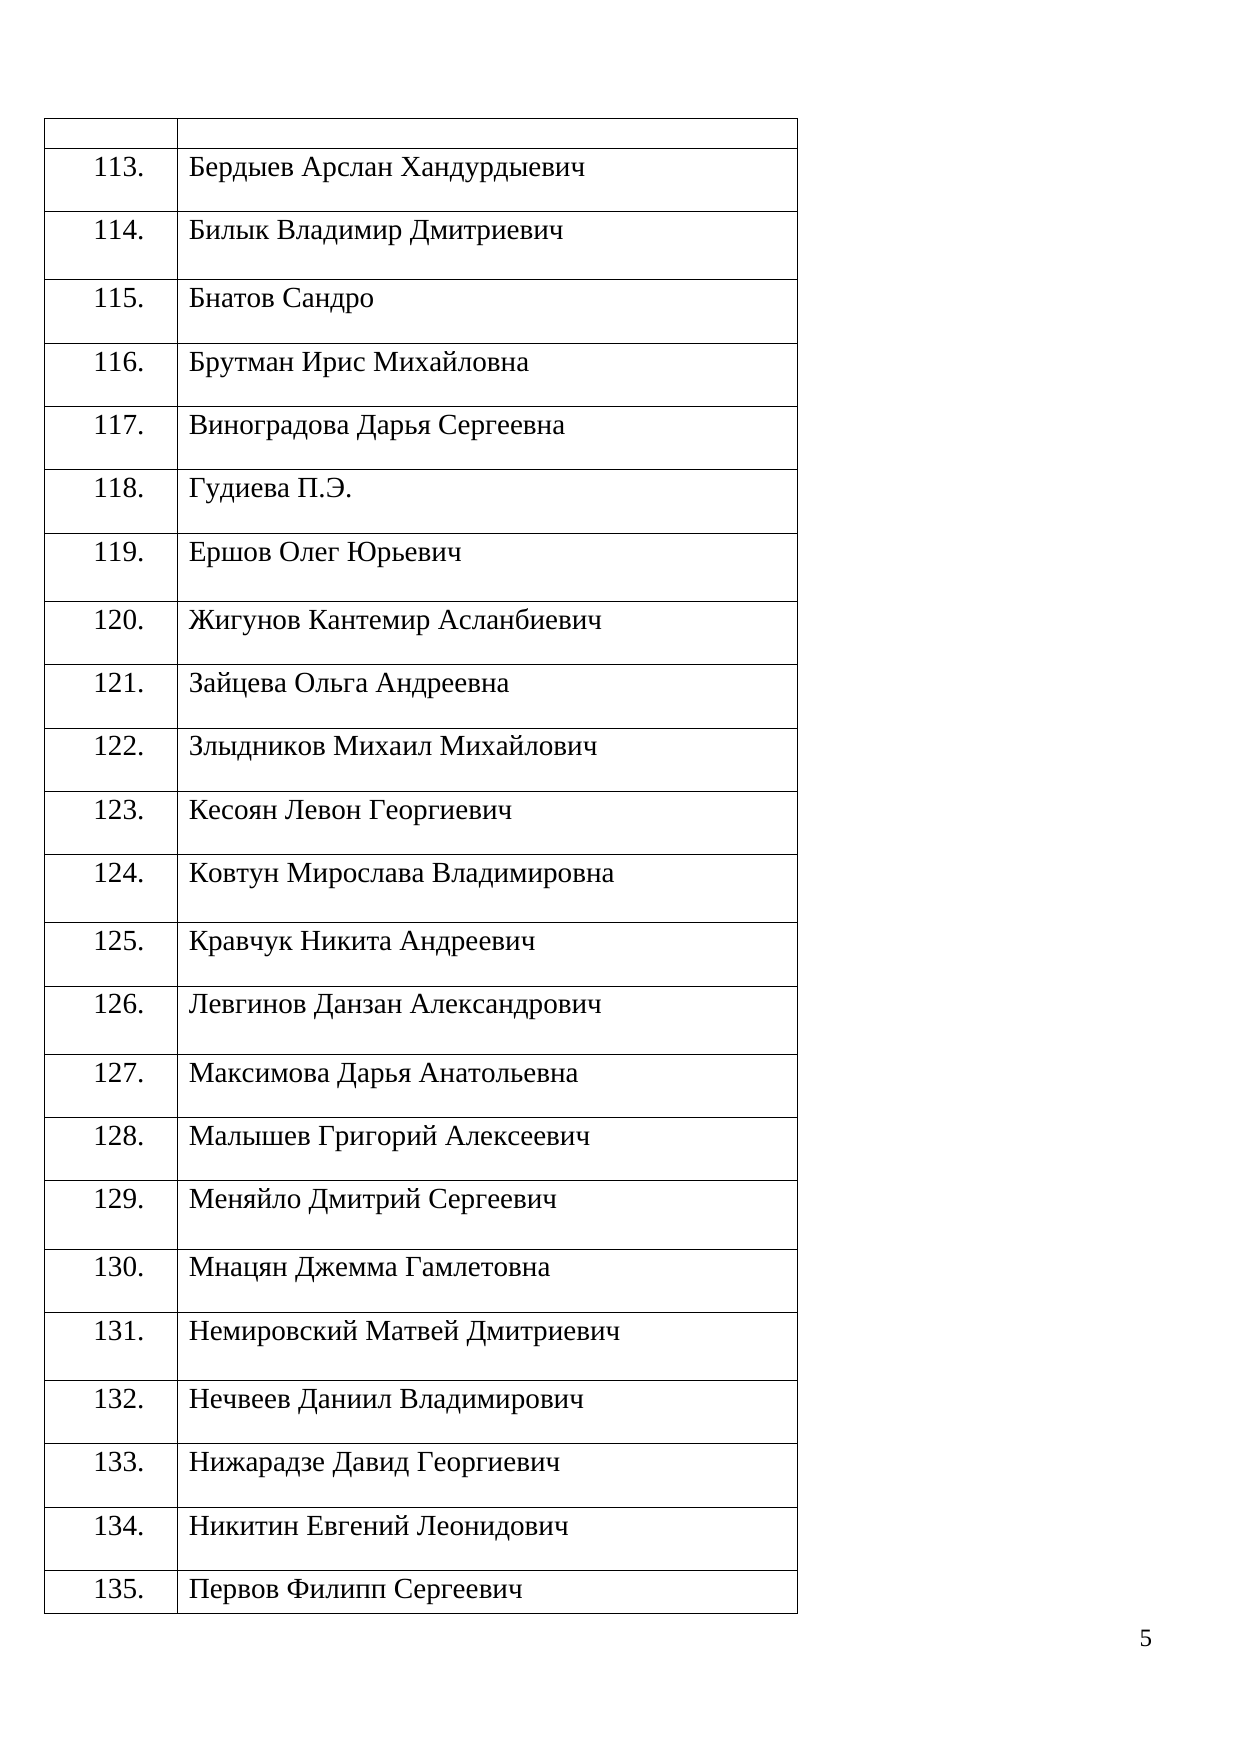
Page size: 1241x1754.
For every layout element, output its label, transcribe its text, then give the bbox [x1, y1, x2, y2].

table_cell [45, 119, 177, 148]
table_cell Никитин Евгений Леонидович [178, 1508, 797, 1570]
table_cell Кесоян Левон Георгиевич [178, 792, 797, 854]
table_cell [45, 792, 177, 854]
table_cell Бердыев Арслан Хандурдыевич [178, 149, 797, 211]
table_cell Виноградова Дарья Сергеевна [178, 407, 797, 469]
table_cell Меняйло Дмитрий Сергеевич [178, 1181, 797, 1248]
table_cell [178, 1571, 797, 1613]
table_cell Злыдников Михаил Михайлович [178, 729, 797, 791]
table_cell Брутман Ирис Михайловна [178, 344, 797, 406]
table_cell [45, 344, 177, 406]
table_cell [45, 855, 177, 922]
table_cell [45, 1055, 177, 1117]
table_cell [45, 470, 177, 533]
table_cell [45, 1313, 177, 1380]
table_cell [45, 1571, 177, 1613]
table_cell Ершов Олег Юрьевич [178, 534, 797, 601]
table_cell Гудиева П.Э. [178, 470, 797, 533]
table_cell Малышев Григорий Алексеевич [178, 1118, 797, 1180]
table_cell [45, 987, 177, 1054]
table_cell Зайцева Ольга Андреевна [178, 665, 797, 727]
table_cell [45, 149, 177, 211]
table_cell [45, 1444, 177, 1507]
table_cell Нижарадзе Давид Георгиевич [178, 1444, 797, 1507]
table_cell Нечвеев Даниил Владимирович [178, 1381, 797, 1443]
table_cell [45, 729, 177, 791]
table_cell [45, 1381, 177, 1443]
table_cell Бнатов Сандро [178, 280, 797, 343]
table_cell [45, 1508, 177, 1570]
table_cell [45, 212, 177, 279]
table_cell Немировский Матвей Дмитриевич [178, 1313, 797, 1380]
table_cell [45, 1181, 177, 1248]
table_cell [45, 602, 177, 664]
table_cell Кравчук Никита Андреевич [178, 923, 797, 986]
table_cell [45, 665, 177, 727]
table_cell [45, 923, 177, 986]
table_cell Ковтун Мирослава Владимировна [178, 855, 797, 922]
table_cell [45, 1118, 177, 1180]
table_cell Жигунов Кантемир Асланбиевич [178, 602, 797, 664]
table_cell [45, 534, 177, 601]
table_cell [45, 407, 177, 469]
table_cell [45, 1250, 177, 1312]
table_cell [45, 280, 177, 343]
table_cell Левгинов Данзан Александрович [178, 987, 797, 1054]
table_cell Мнацян Джемма Гамлетовна [178, 1250, 797, 1312]
table_cell Максимова Дарья Анатольевна [178, 1055, 797, 1117]
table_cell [178, 119, 797, 148]
table_cell Билык Владимир Дмитриевич [178, 212, 797, 279]
